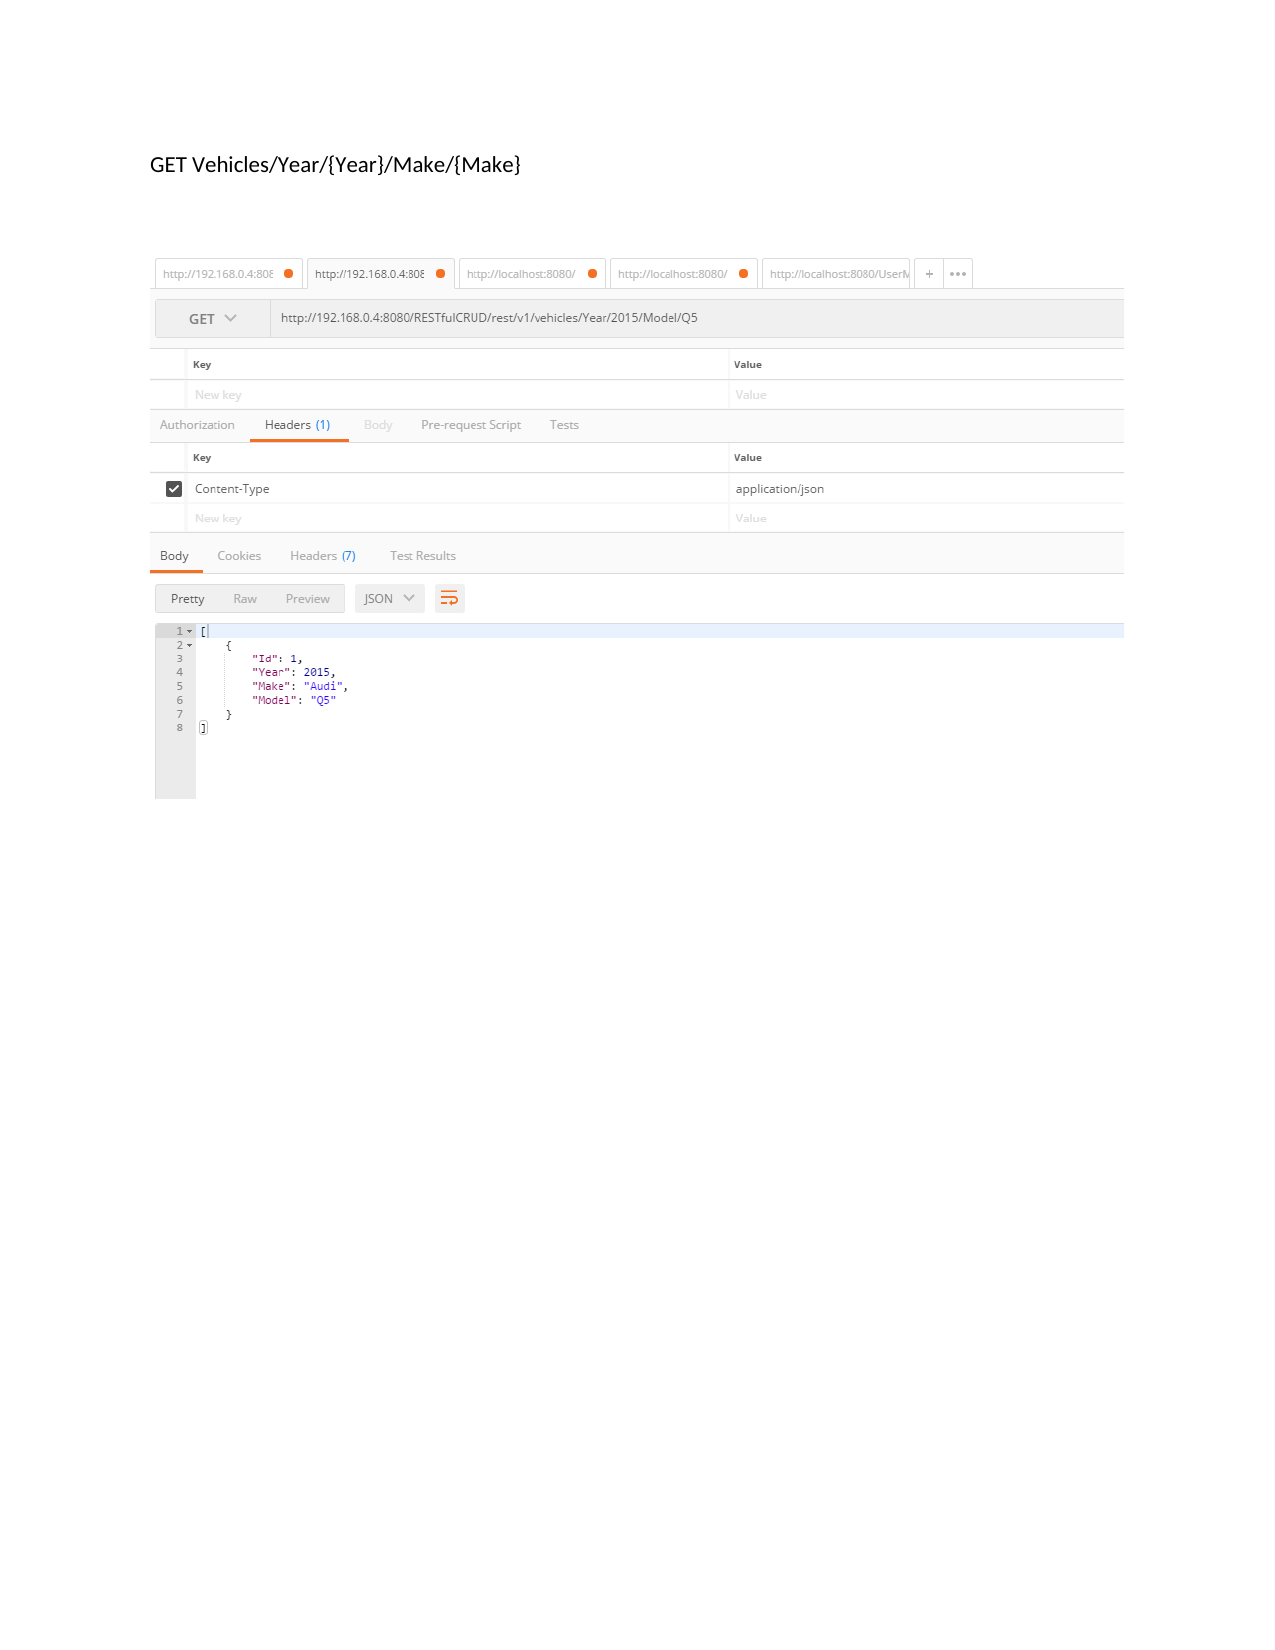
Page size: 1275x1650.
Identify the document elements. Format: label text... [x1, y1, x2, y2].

picture [150, 243, 1125, 799]
text GET Vehicles/Year/{Year}/Make/{Make} [150, 150, 1125, 178]
